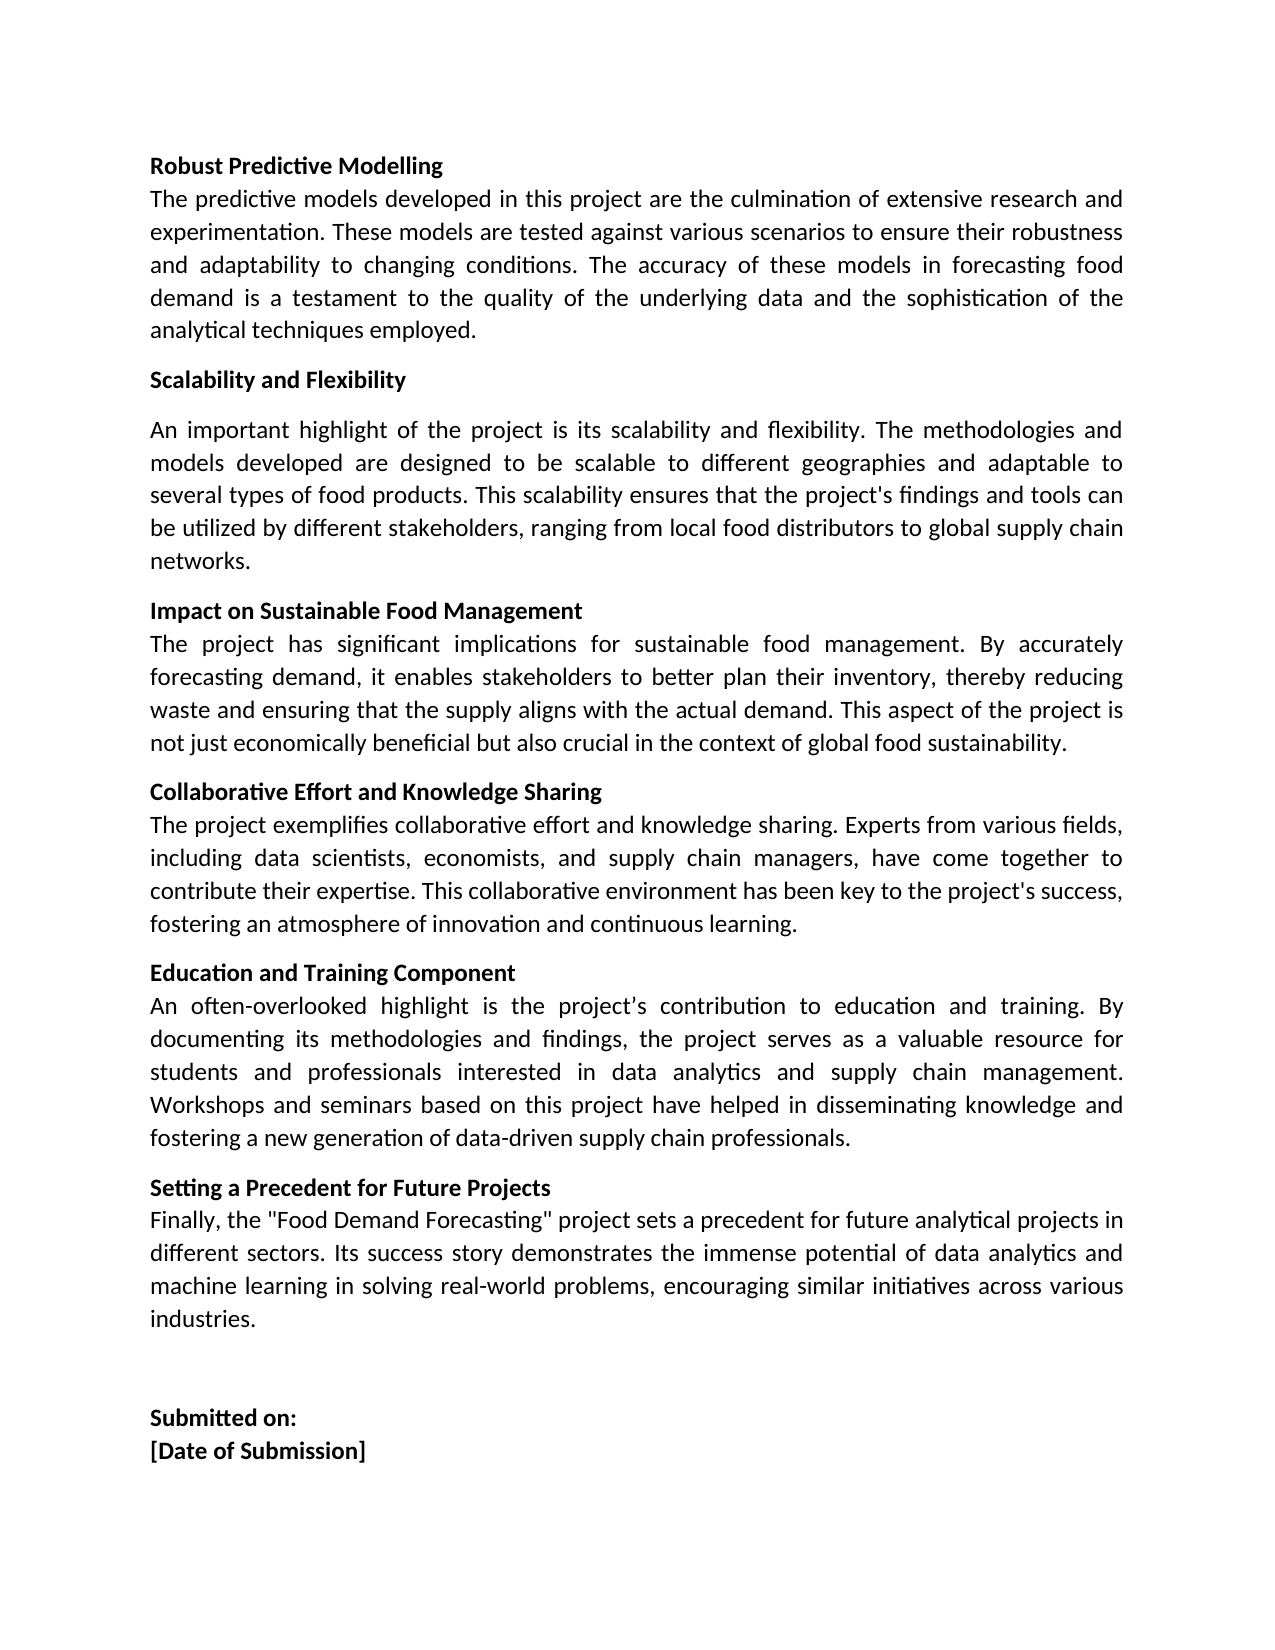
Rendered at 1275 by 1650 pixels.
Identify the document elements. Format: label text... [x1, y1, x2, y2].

subtitle Education and Training Component [150, 957, 1125, 988]
subtitle Impact on Sustainable Food Management [150, 595, 1125, 626]
subtitle Setting a Precedent for Future Projects [150, 1172, 1125, 1202]
text Scalability and Flexibility [150, 364, 1125, 395]
text The project has significant implications for sustainable food management. By accurately forecasting demand, it enables stakeholders to better plan their inventory, thereby reducing waste and ensuring that the supply aligns with the actual demand. This aspect of the project is not just economically beneficial but also crucial in the context of global food sustainability. [150, 628, 1125, 757]
subtitle Robust Predictive Modelling [150, 150, 1125, 181]
text The predictive models developed in this project are the culmination of extensive research and experimentation. These models are tested against various scenarios to ensure their robustness and adaptability to changing conditions. The accuracy of these models in forecasting food demand is a testament to the quality of the underlying data and the sophistication of the analytical techniques employed. [150, 183, 1125, 345]
text Finally, the "Food Demand Forecasting" project sets a precedent for future analytical projects in different sectors. Its success story demonstrates the immense potential of data analytics and machine learning in solving real-world problems, encouraging similar initiatives across various industries. [150, 1204, 1125, 1334]
subtitle Collaborative Effort and Knowledge Sharing [150, 776, 1125, 807]
text An important highlight of the project is its scalability and flexibility. The methodologies and models developed are designed to be scalable to different geographies and adaptable to several types of food products. This scalability ensures that the project's findings and tools can be utilized by different stakeholders, ranging from local food distributors to global supply chain networks. [150, 414, 1125, 576]
subtitle Submitted on: [150, 1402, 1125, 1433]
text [Date of Submission] [150, 1435, 1125, 1466]
text An often-overlooked highlight is the project’s contribution to education and training. By documenting its methodologies and findings, the project serves as a valuable resource for students and professionals interested in data analytics and supply chain management. Workshops and seminars based on this project have helped in disseminating knowledge and fostering a new generation of data-driven supply chain professionals. [150, 990, 1125, 1153]
text The project exemplifies collaborative effort and knowledge sharing. Experts from various fields, including data scientists, economists, and supply chain managers, have come together to contribute their expertise. This collaborative environment has been key to the project's success, fostering an atmosphere of innovation and continuous learning. [150, 809, 1125, 938]
